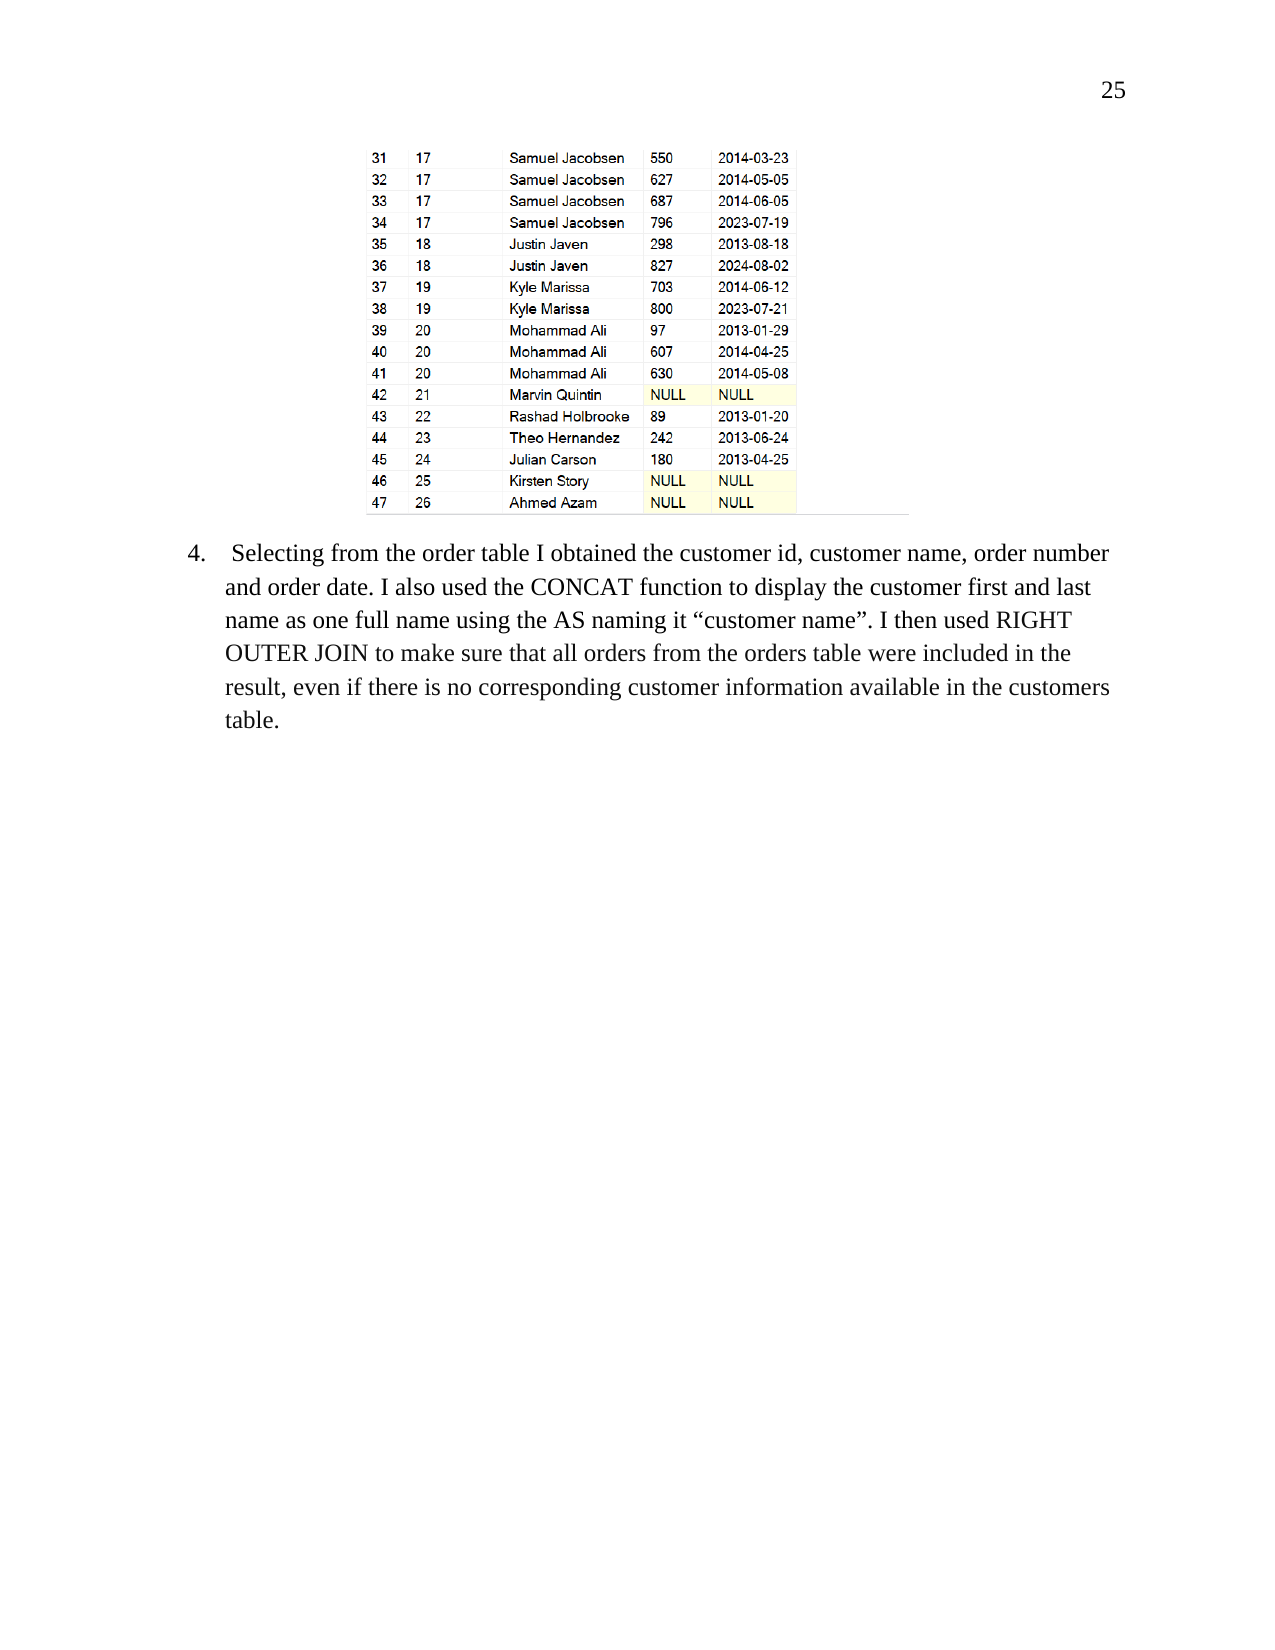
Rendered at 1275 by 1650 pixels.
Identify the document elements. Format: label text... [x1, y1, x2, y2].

picture [366, 150, 909, 518]
list Selecting from the order table I obtained the customer id, customer name, order number and order date. I also used the CONCAT function to display the customer first and last name as one full name using the AS naming it “customer name”. I then used RIGHT OUTER JOIN to make sure that all orders from the orders table were included in the result, even if there is no corresponding customer information available in the customers table. [187, 538, 1125, 734]
